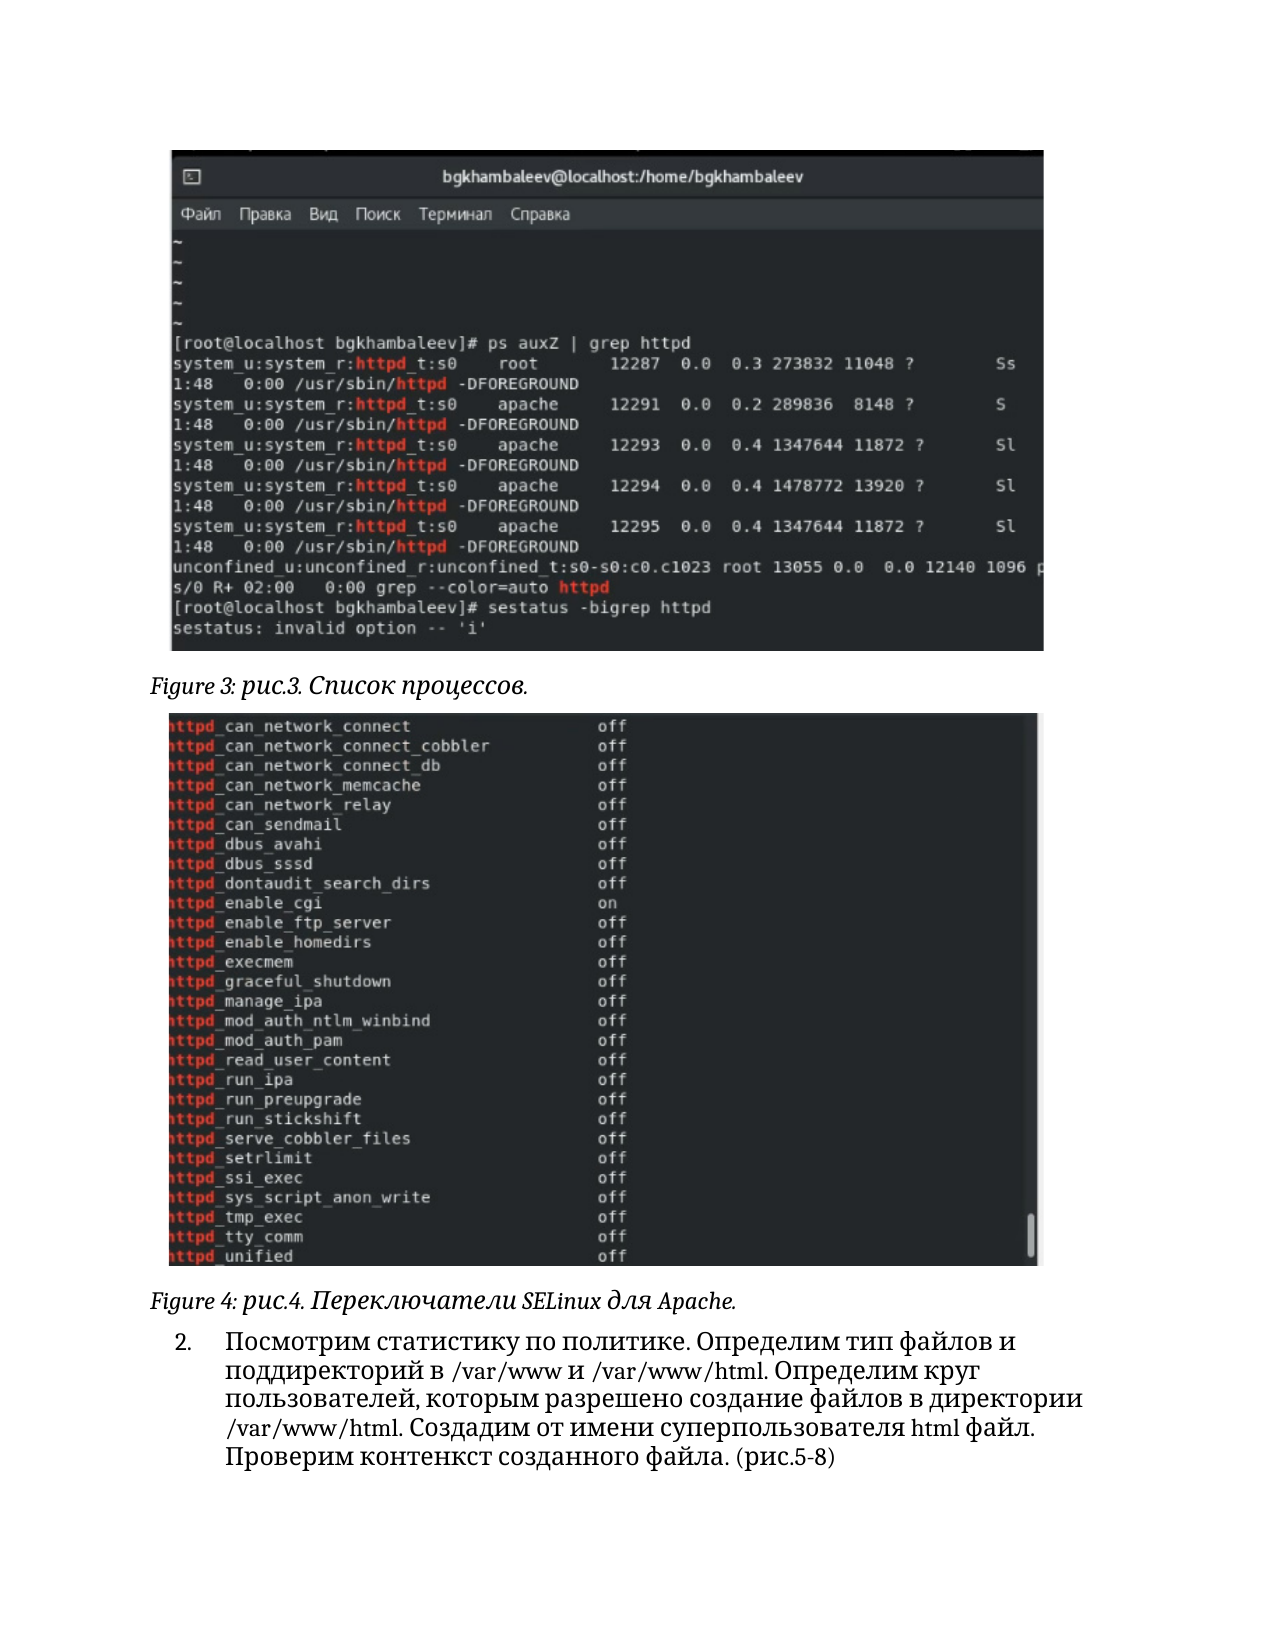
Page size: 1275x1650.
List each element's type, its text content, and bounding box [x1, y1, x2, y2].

picture [168, 713, 1044, 1266]
text Figure 4: рис.4. Переключатели SELinux для Apache. [150, 1287, 1125, 1315]
picture [168, 150, 1044, 651]
text Figure 3: рис.3. Список процессов. [150, 672, 1125, 701]
list Посмотрим статистику по политике. Определим тип файлов и поддиректорий в /var/www и /var/www/html. Определим круг пользователей, которым разрешено создание файлов в директории /var/www/html. Создадим от имени суперпользователя html файл. Проверим контенкст созданного файла. (рис.5-8) [175, 1328, 1125, 1472]
